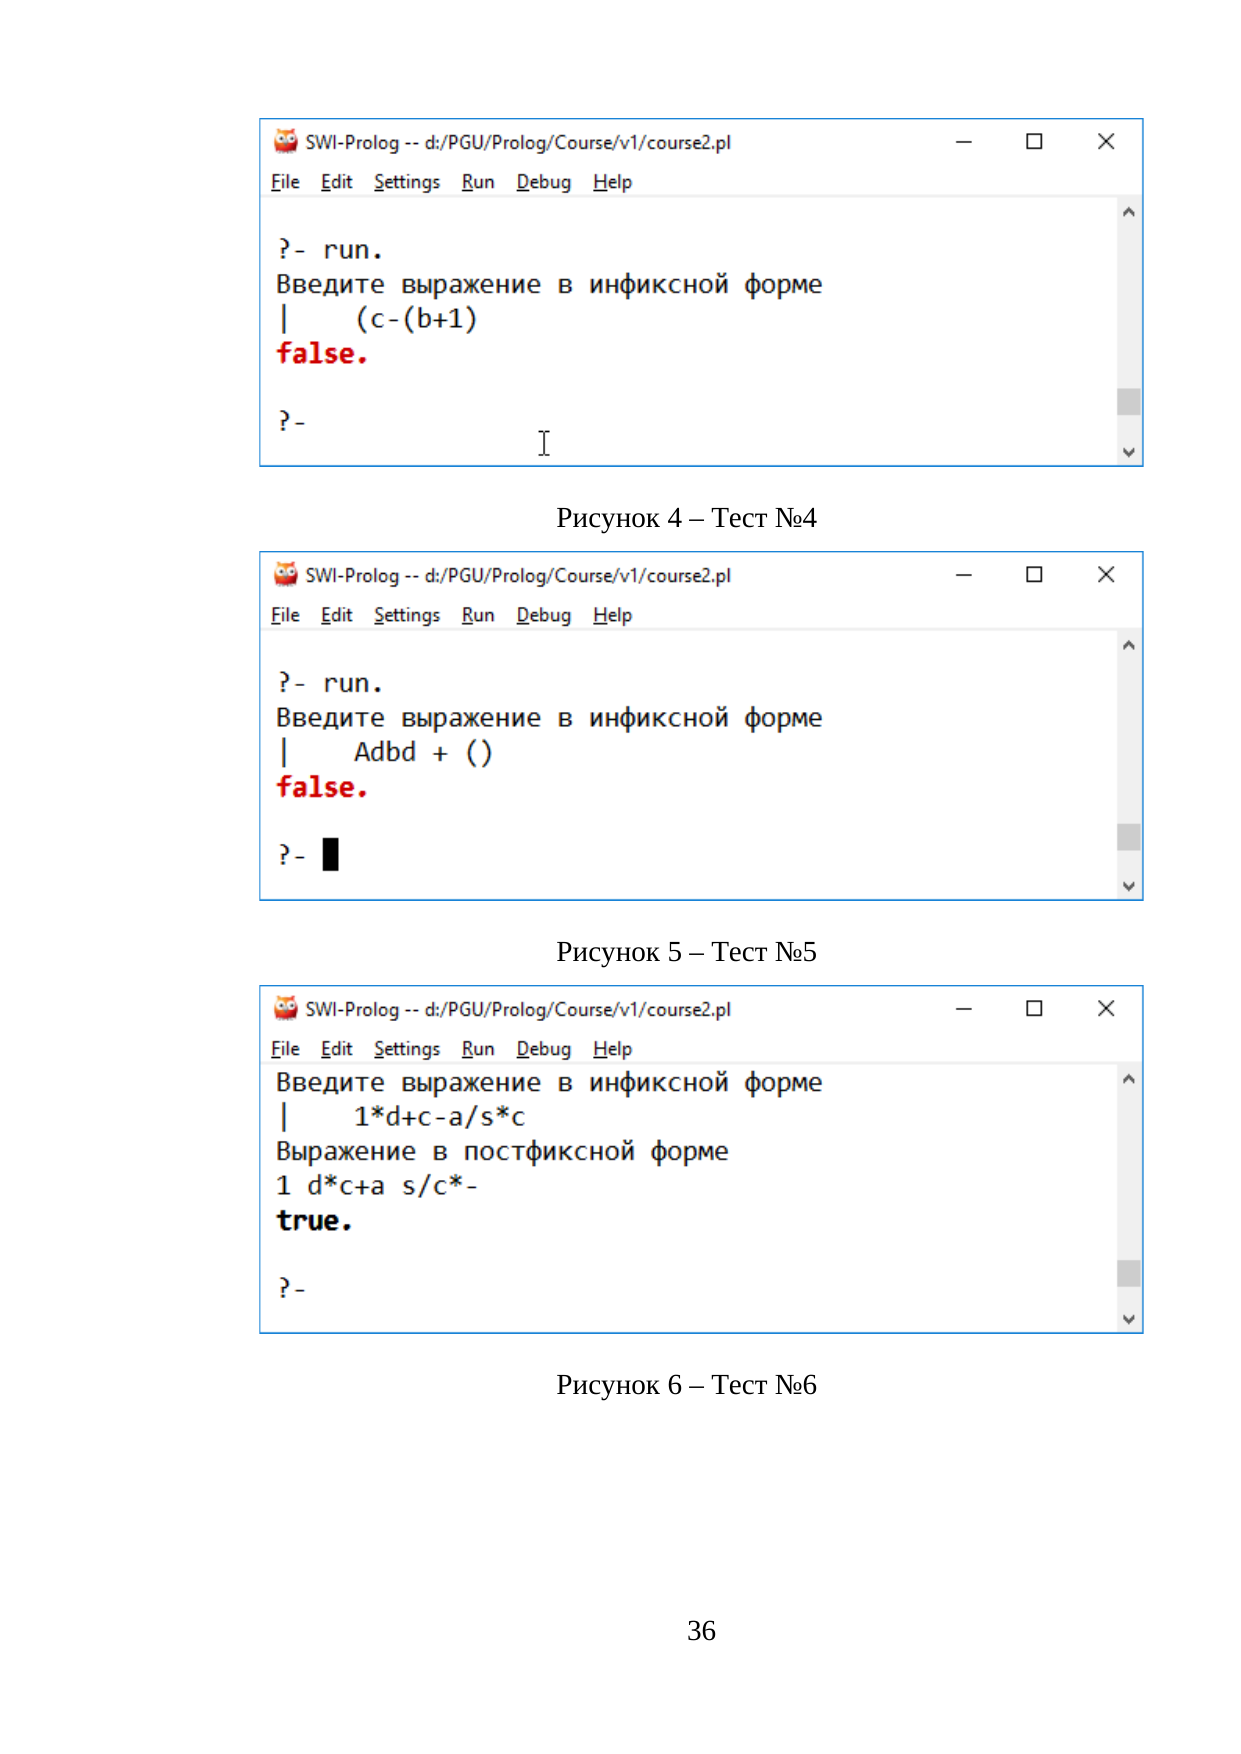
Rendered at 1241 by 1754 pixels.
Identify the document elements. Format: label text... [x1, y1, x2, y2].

picture [259, 985, 1144, 1334]
picture [259, 118, 1144, 467]
picture [259, 551, 1144, 901]
